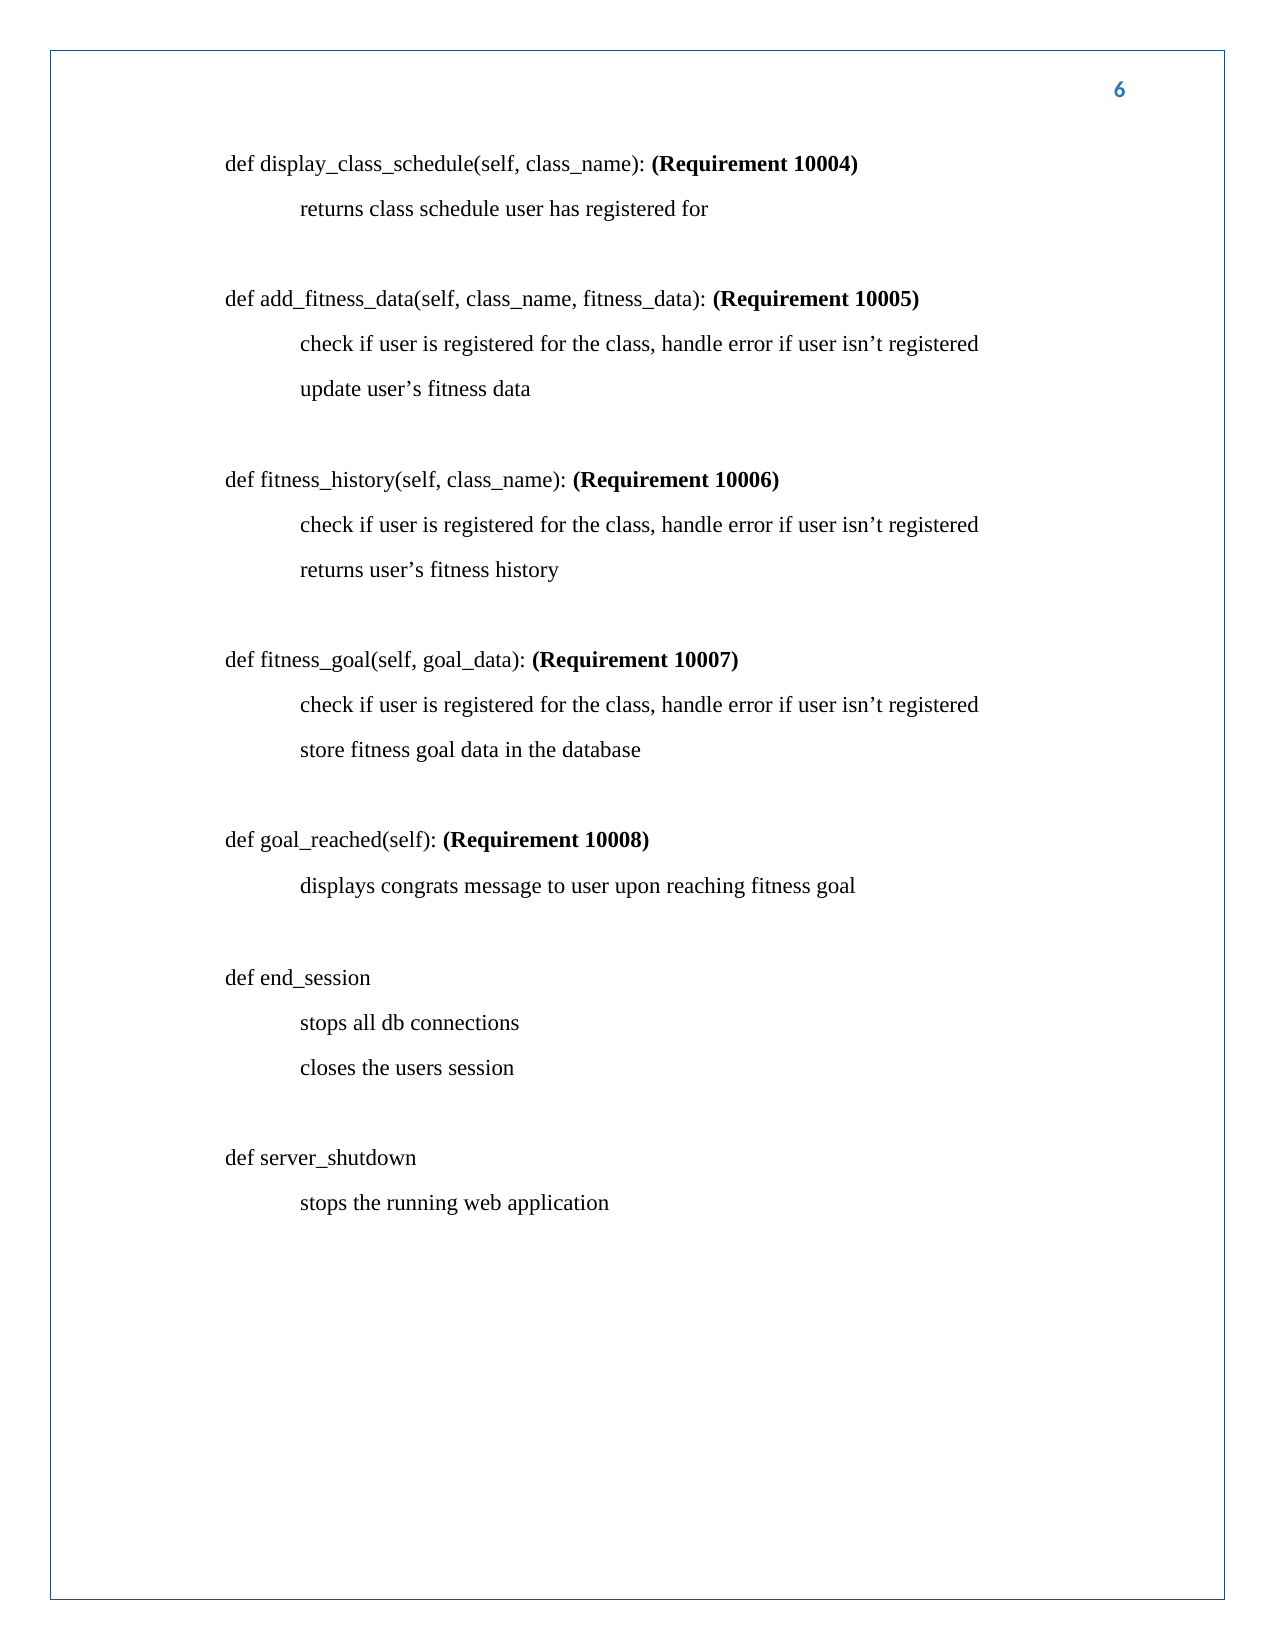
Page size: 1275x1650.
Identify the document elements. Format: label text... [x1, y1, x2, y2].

text def add_fitness_data(self, class_name, fitness_data): (Requirement 10005) [150, 285, 1125, 312]
text def fitness_goal(self, goal_data): (Requirement 10007) [150, 646, 1125, 672]
text def end_session [150, 963, 1125, 990]
text closes the users session [225, 1054, 1125, 1080]
text def server_shutdown [150, 1144, 1125, 1170]
text returns user’s fitness history [150, 556, 1125, 582]
text store fitness goal data in the database [150, 736, 1125, 763]
text check if user is registered for the class, handle error if user isn’t registered [150, 691, 1125, 718]
text def display_class_schedule(self, class_name): (Requirement 10004) [150, 150, 1125, 176]
text def fitness_history(self, class_name): (Requirement 10006) [150, 466, 1125, 492]
text update user’s fitness data [150, 376, 1125, 402]
text stops the running web application [150, 1189, 1125, 1215]
text stops all db connections [150, 1009, 1125, 1035]
text check if user is registered for the class, handle error if user isn’t registered [150, 511, 1125, 537]
text check if user is registered for the class, handle error if user isn’t registered [150, 330, 1125, 357]
text def goal_reached(self): (Requirement 10008) [150, 827, 1125, 853]
text returns class schedule user has registered for [150, 195, 1125, 221]
text displays congrats message to user upon reaching fitness goal [150, 872, 1125, 898]
